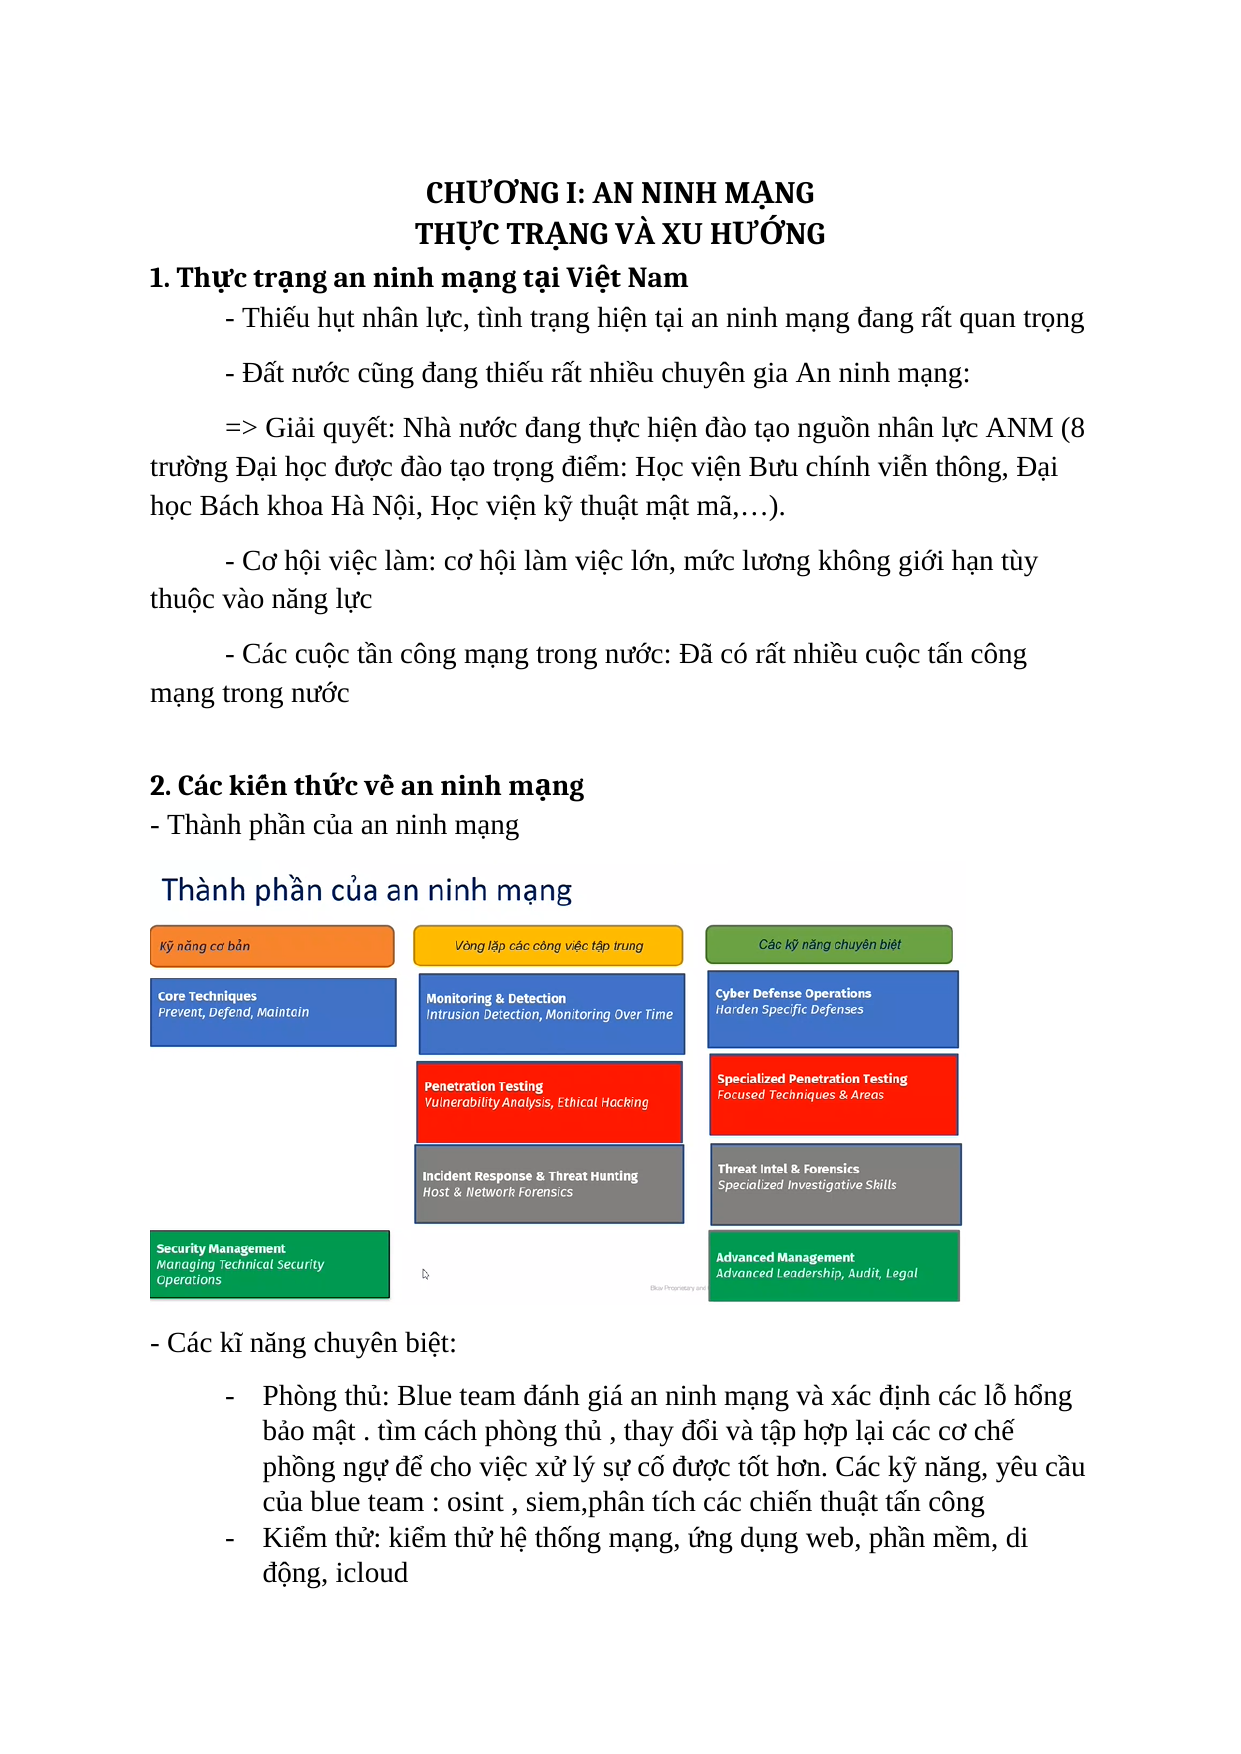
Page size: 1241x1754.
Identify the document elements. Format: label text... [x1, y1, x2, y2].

picture [150, 860, 967, 1306]
text - Các kĩ năng chuyên biệt: [150, 1325, 1090, 1358]
text - Thiếu hụt nhân lực, tình trạng hiện tại an ninh mạng đang rất quan trọng [150, 300, 1090, 334]
text - Các cuộc tần công mạng trong nước: Đã có rất nhiều cuộc tấn công mạng trong nước [150, 637, 1090, 709]
subtitle CHƯƠNG I: AN NINH MẠNG THỰC TRẠNG VÀ XU HƯỚNG [150, 175, 1090, 252]
text => Giải quyết: Nhà nước đang thực hiện đào tạo nguồn nhân lực ANM (8 trường Đại học được đào tạo trọng điểm: Học viện Bưu chính viễn thông, Đại học Bách khoa Hà Nội, Học viện kỹ thuật mật mã,…). [150, 411, 1090, 521]
subtitle 2. Các kiến thức về an ninh mạng [150, 730, 1090, 802]
text - Cơ hội việc làm: cơ hội làm việc lớn, mức lương không giới hạn tùy thuộc vào năng lực [150, 543, 1090, 615]
text - Đất nước cũng đang thiếu rất nhiều chuyên gia An ninh mạng: [150, 355, 1090, 389]
list Phòng thủ: Blue team đánh giá an ninh mạng và xác định các lỗ hổng bảo mật . tìm cách phòng thủ , thay đổi và tập hợp lại các cơ chế phồng ngự để cho việc xử lý sự cố được tốt hơn. Các kỹ năng, yêu cầu của blue team : osint , siem,phân tích các chiến thuật tấn công [225, 1378, 1090, 1518]
subtitle 1. Thực trạng an ninh mạng tại Việt Nam [150, 262, 1090, 295]
text - Thành phần của an ninh mạng [150, 807, 1090, 841]
list Kiểm thử: kiểm thử hệ thống mạng, ứng dụng web, phần mềm, di động, icloud [225, 1520, 1090, 1589]
